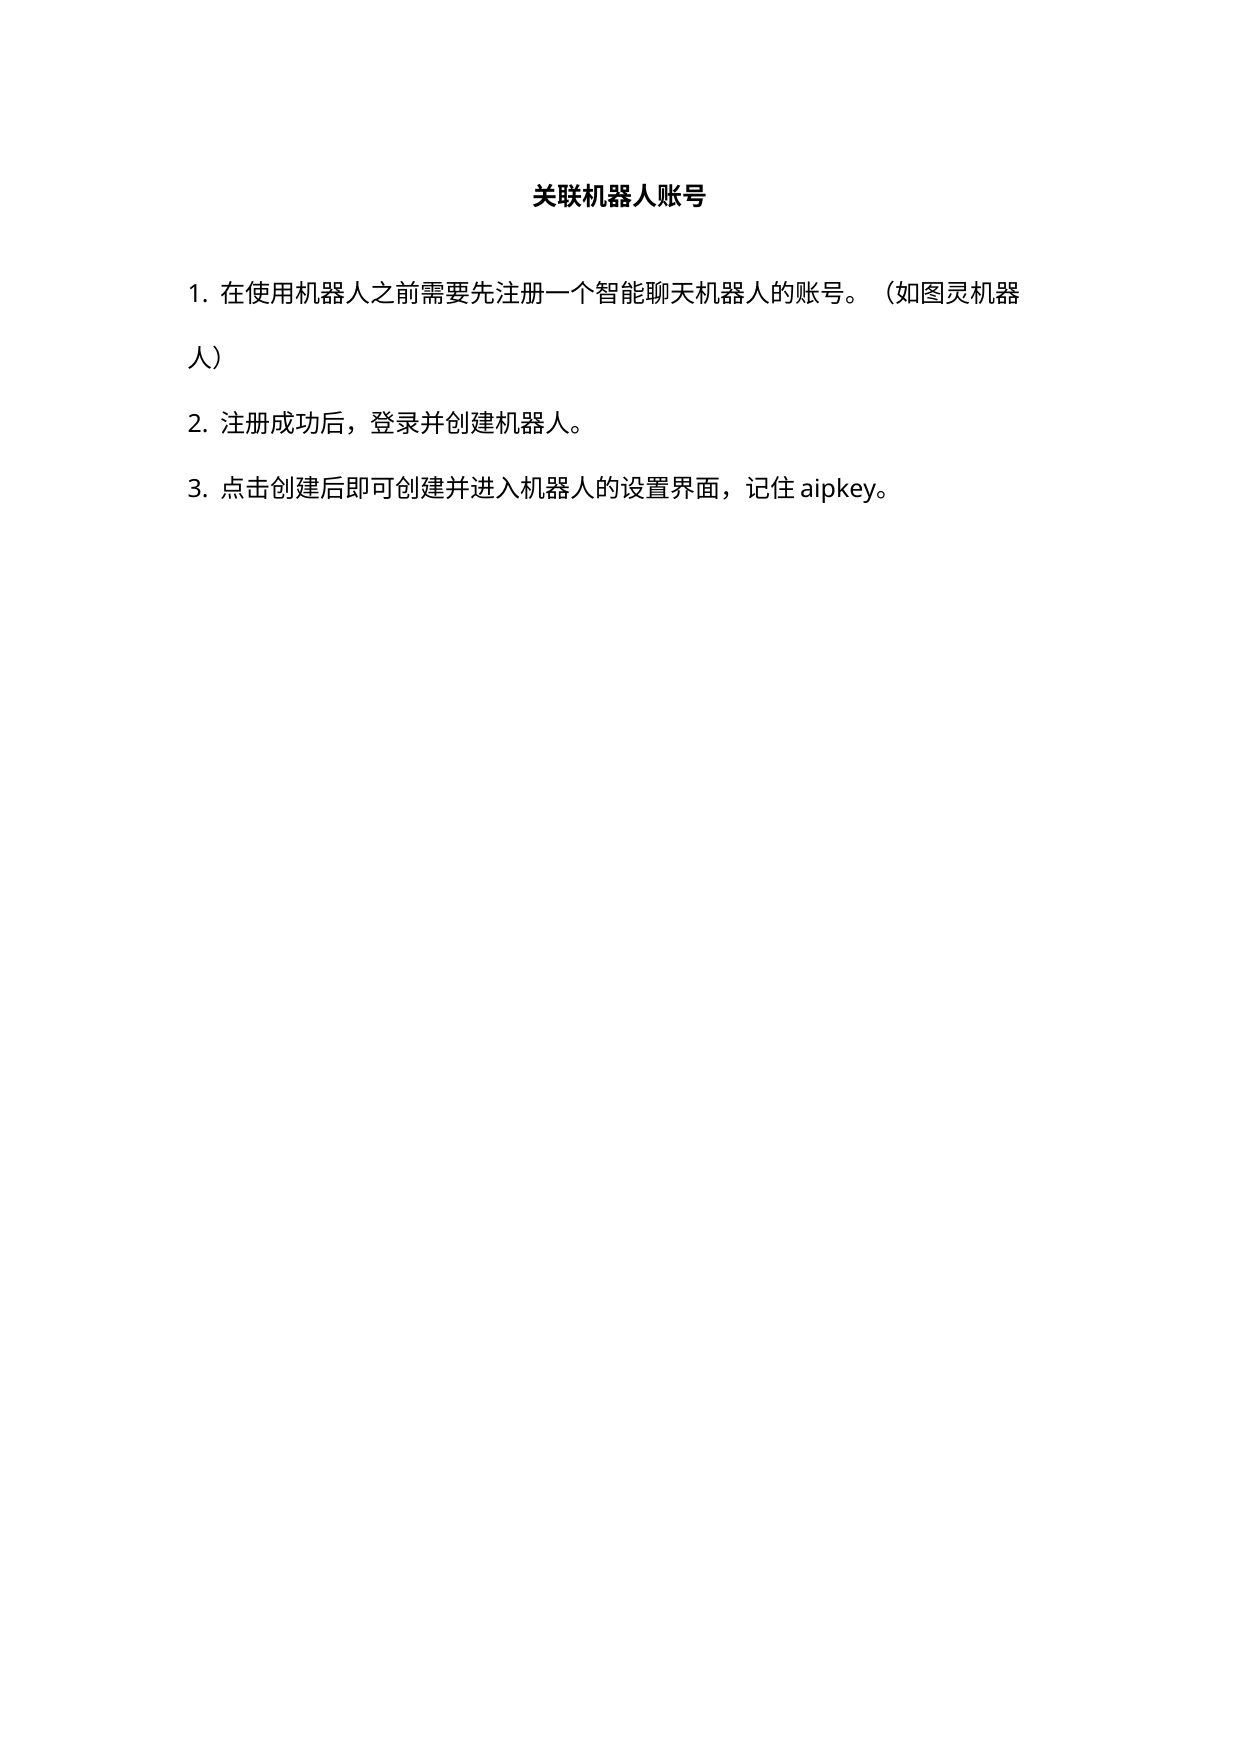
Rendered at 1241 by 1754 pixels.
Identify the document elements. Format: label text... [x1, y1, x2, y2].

list 在使用机器人之前需要先注册一个智能聊天机器人的账号。（如图灵机器人） [187, 259, 1053, 389]
list 注册成功后，登录并创建机器人。 [187, 389, 1053, 454]
list 点击创建后即可创建并进入机器人的设置界面，记住aipkey。 [187, 454, 1053, 519]
text 关联机器人账号 [187, 162, 1053, 227]
